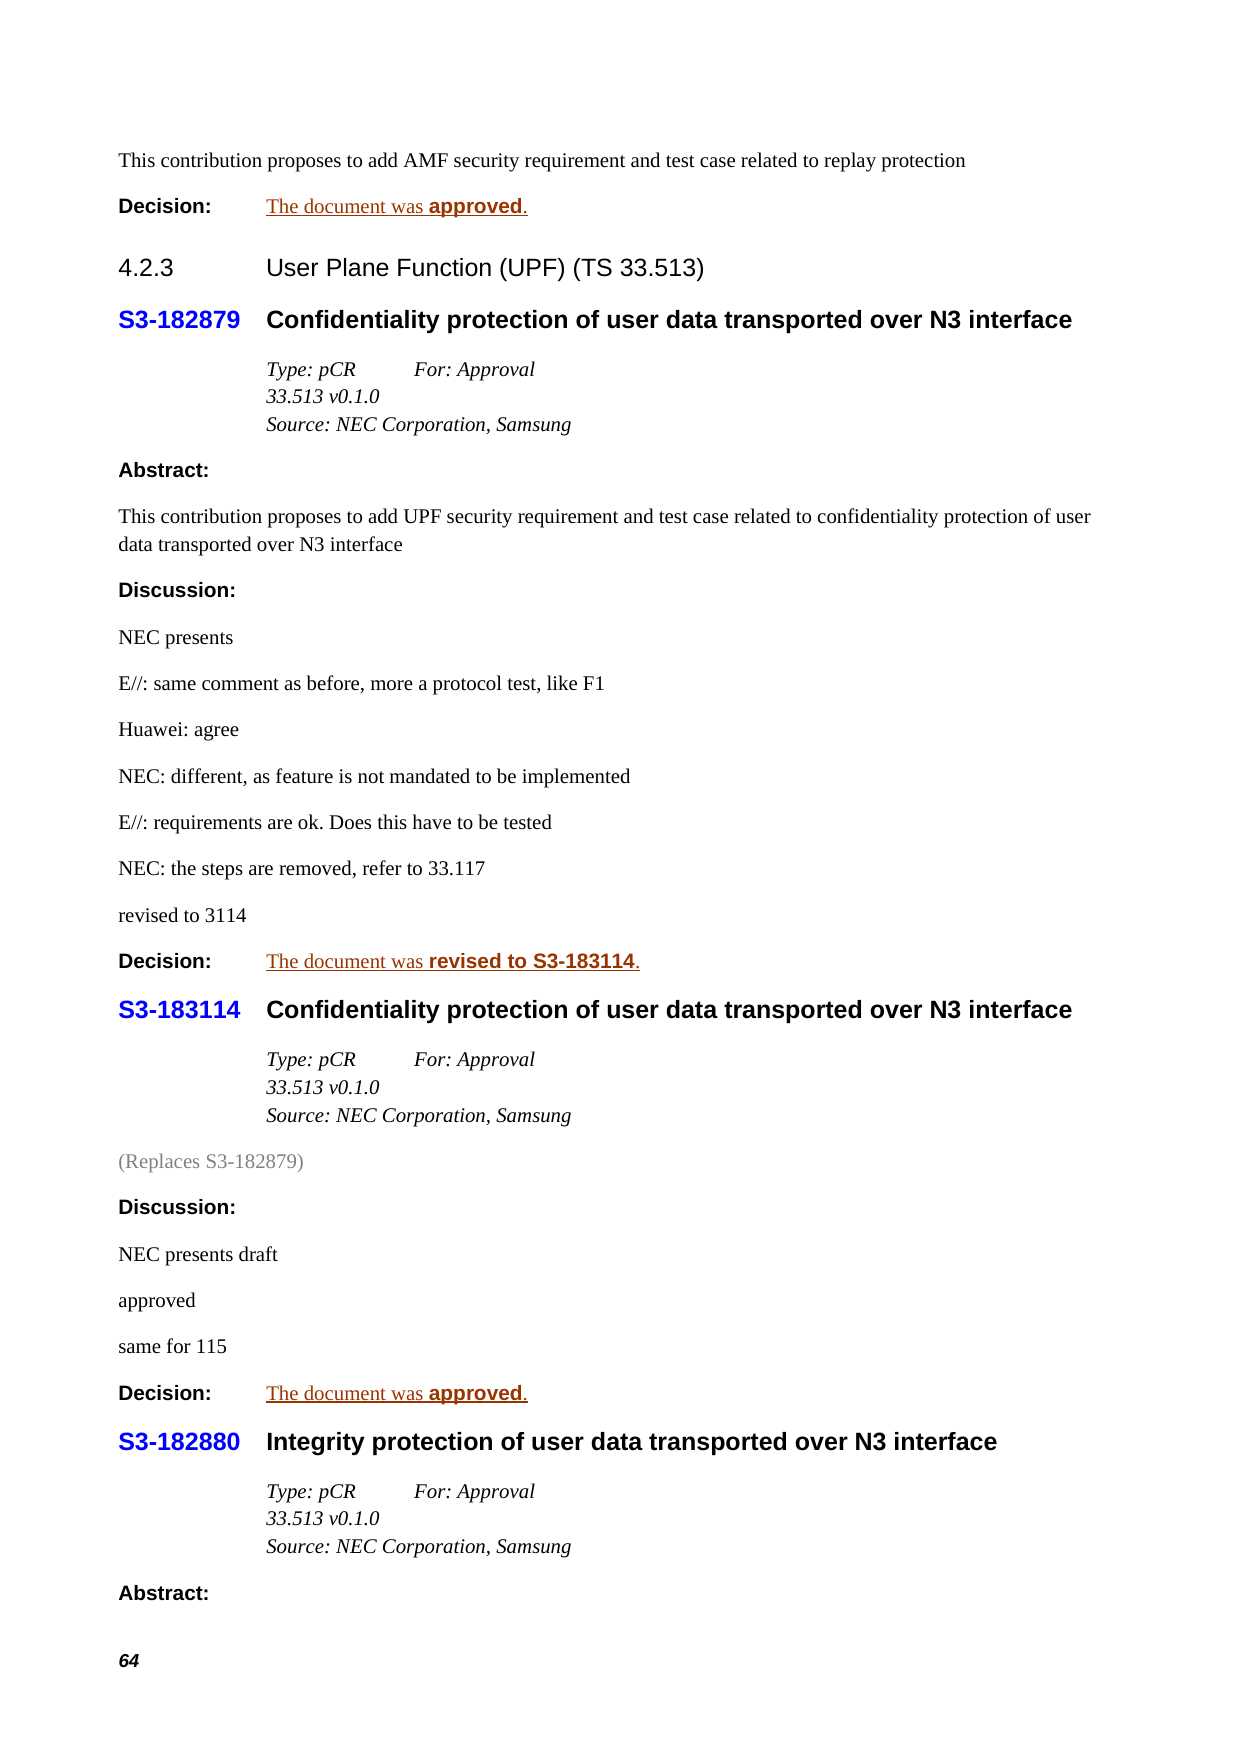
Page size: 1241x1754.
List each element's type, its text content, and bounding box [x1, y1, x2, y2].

text Abstract: [118, 1580, 1122, 1604]
text S3-183114 Confidentiality protection of user data transported over N3 interface [118, 996, 1122, 1024]
text E//: requirements are ok. Does this have to be tested [118, 810, 1122, 834]
text Decision: The document was revised to S3-183114. [118, 949, 1122, 973]
text Discussion: [118, 578, 1122, 602]
text E//: same comment as before, more a protocol test, like F1 [118, 671, 1122, 695]
text (Replaces S3-182879) [118, 1149, 1122, 1173]
text S3-182879 Confidentiality protection of user data transported over N3 interface [118, 305, 1122, 333]
text This contribution proposes to add AMF security requirement and test case related to replay protection [118, 148, 1122, 172]
text Decision: The document was approved. [118, 1381, 1122, 1405]
text This contribution proposes to add UPF security requirement and test case related to confidentiality protection of user data transported over N3 interface [118, 504, 1122, 556]
text revised to 3114 [118, 903, 1122, 927]
text approved [118, 1288, 1122, 1312]
text Type: pCR For: Approval 33.513 v0.1.0 Source: NEC Corporation, Samsung [118, 1479, 1122, 1558]
text NEC presents draft [118, 1241, 1122, 1266]
text Discussion: [118, 1195, 1122, 1219]
subtitle 4.2.3 User Plane Function (UPF) (TS 33.513) [118, 253, 1122, 282]
text Huawei: agree [118, 717, 1122, 741]
text NEC: the steps are removed, refer to 33.117 [118, 856, 1122, 880]
text Decision: The document was approved. [118, 194, 1122, 218]
text Type: pCR For: Approval 33.513 v0.1.0 Source: NEC Corporation, Samsung [118, 1047, 1122, 1127]
text Abstract: [118, 458, 1122, 482]
text NEC presents [118, 624, 1122, 649]
text same for 115 [118, 1334, 1122, 1358]
text S3-182880 Integrity protection of user data transported over N3 interface [118, 1427, 1122, 1456]
text Type: pCR For: Approval 33.513 v0.1.0 Source: NEC Corporation, Samsung [118, 357, 1122, 436]
text NEC: different, as feature is not mandated to be implemented [118, 764, 1122, 788]
